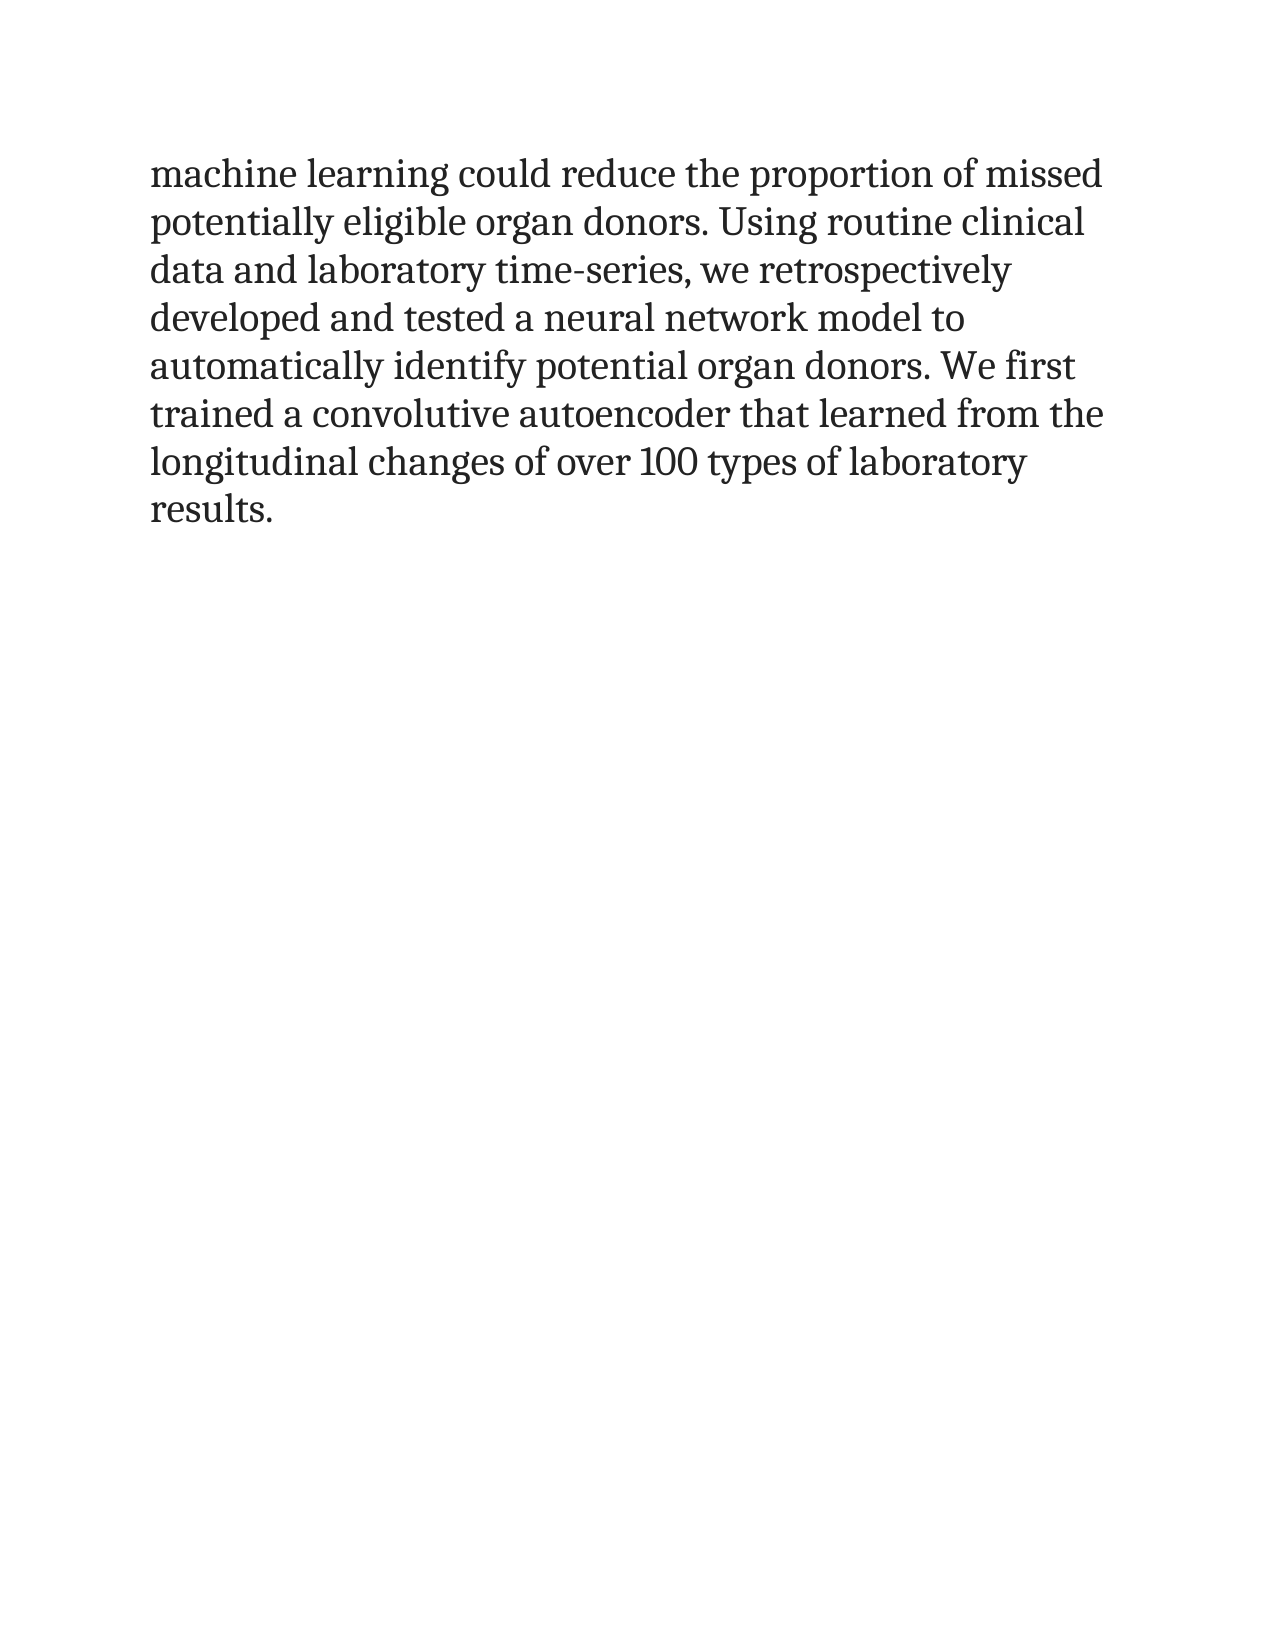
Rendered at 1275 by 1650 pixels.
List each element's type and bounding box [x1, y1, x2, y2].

text [150, 150, 1125, 533]
